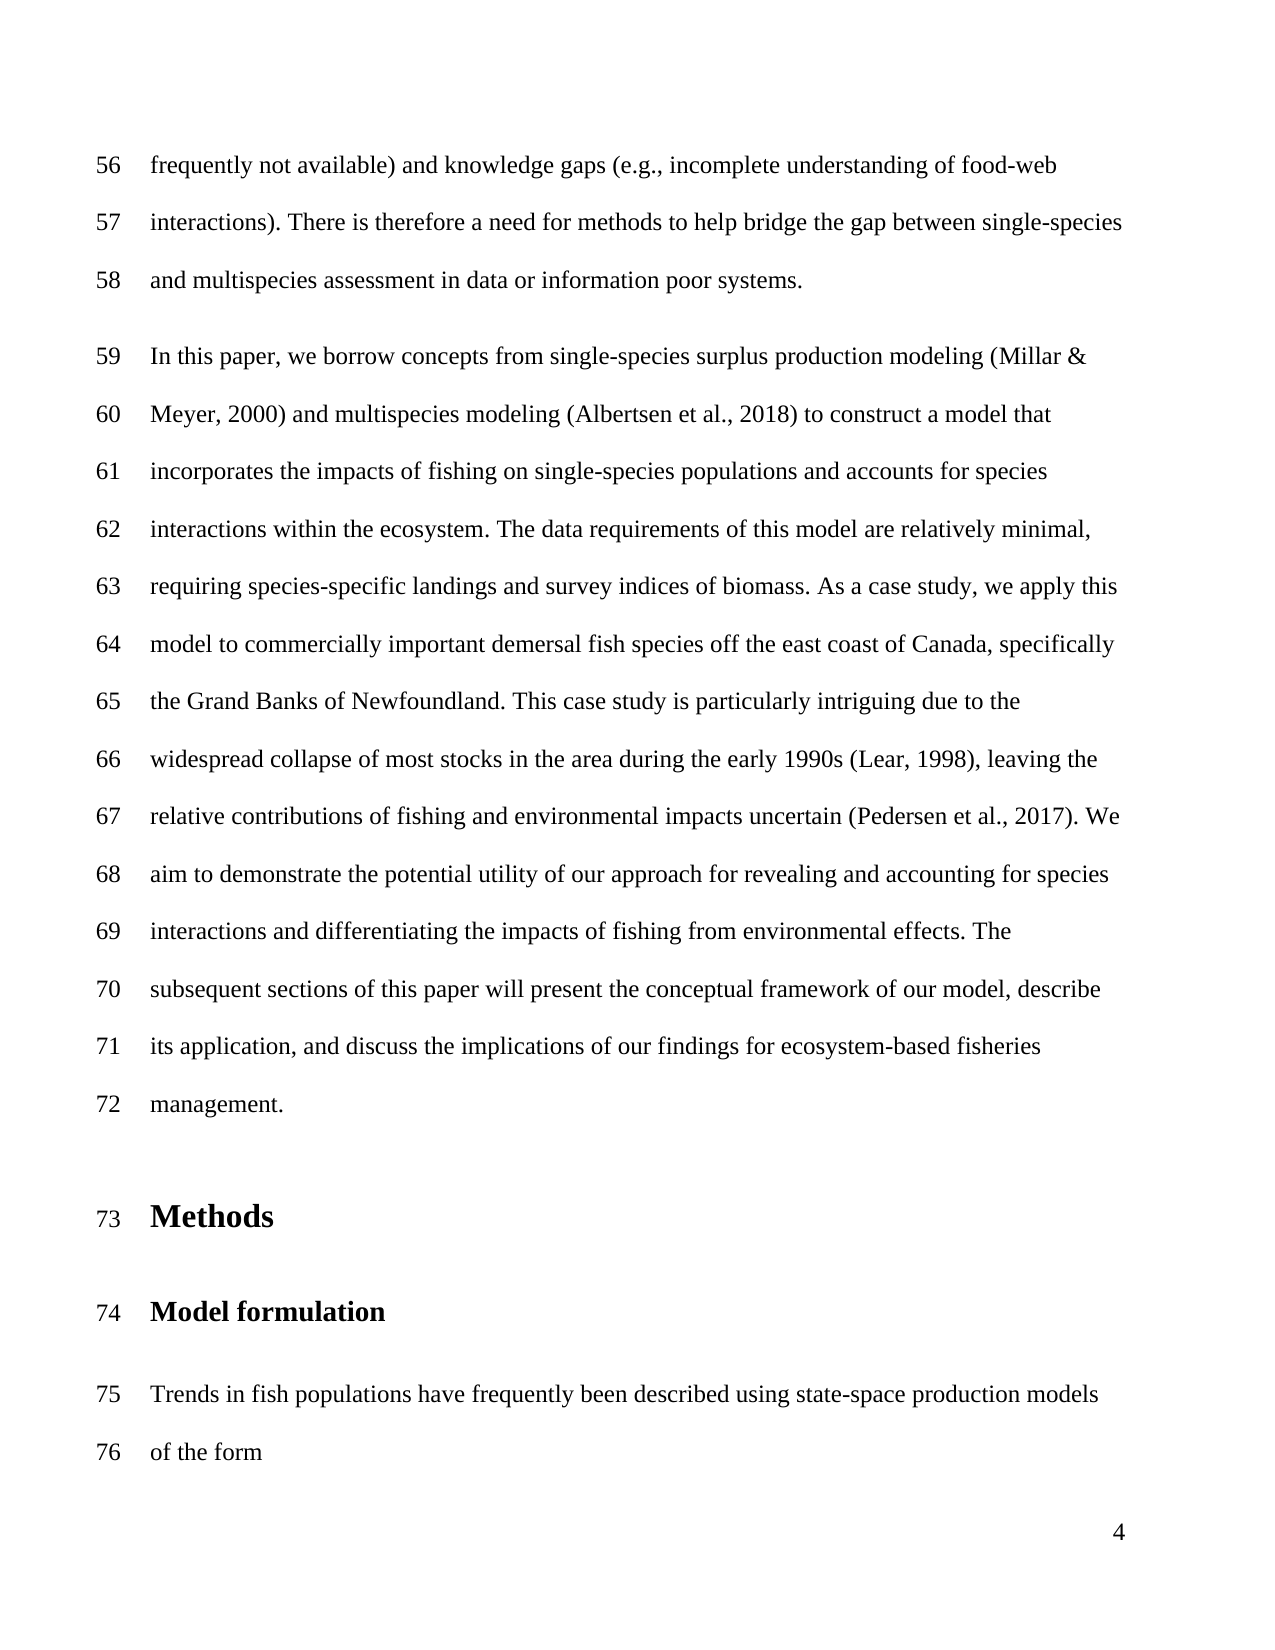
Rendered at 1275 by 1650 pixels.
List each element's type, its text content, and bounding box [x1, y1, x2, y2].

text Trends in fish populations have frequently been described using state-space production models of the form [150, 1379, 1125, 1466]
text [150, 150, 1125, 294]
subtitle Methods [150, 1196, 1125, 1234]
text In this paper, we borrow concepts from single-species surplus production modeling (Millar & Meyer, 2000) and multispecies modeling (Albertsen et al., 2018) to construct a model that incorporates the impacts of fishing on single-species populations and accounts for species interactions within the ecosystem. The data requirements of this model are relatively minimal, requiring species-specific landings and survey indices of biomass. As a case study, we apply this model to commercially important demersal fish species off the east coast of Canada, specifically the Grand Banks of Newfoundland. This case study is particularly intriguing due to the widespread collapse of most stocks in the area during the early 1990s (Lear, 1998), leaving the relative contributions of fishing and environmental impacts uncertain (Pedersen et al., 2017). We aim to demonstrate the potential utility of our approach for revealing and accounting for species interactions and differentiating the impacts of fishing from environmental effects. The subsequent sections of this paper will present the conceptual framework of our model, describe its application, and discuss the implications of our findings for ecosystem-based fisheries management. [150, 341, 1125, 1117]
subtitle Model formulation [150, 1294, 1125, 1327]
